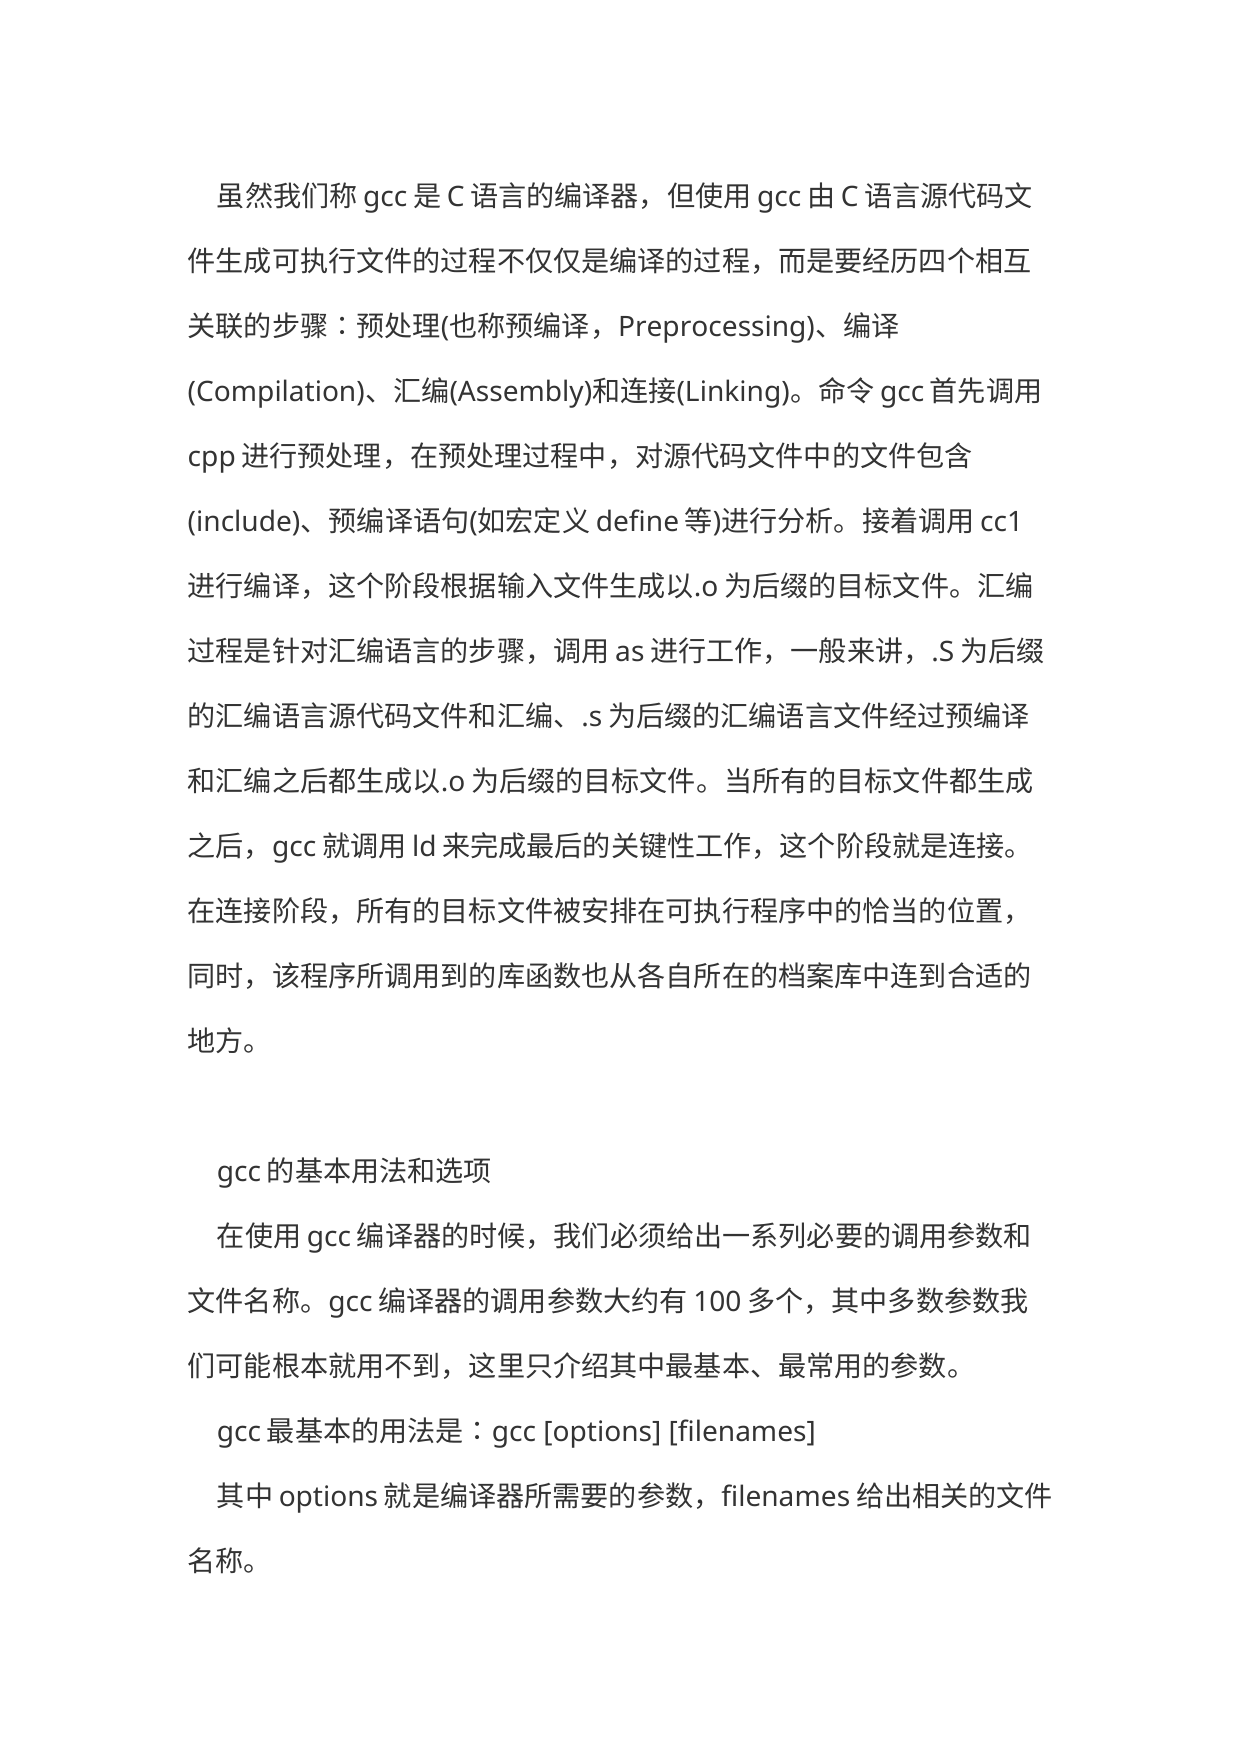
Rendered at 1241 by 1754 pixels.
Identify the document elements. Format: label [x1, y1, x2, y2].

text [187, 162, 1053, 1592]
